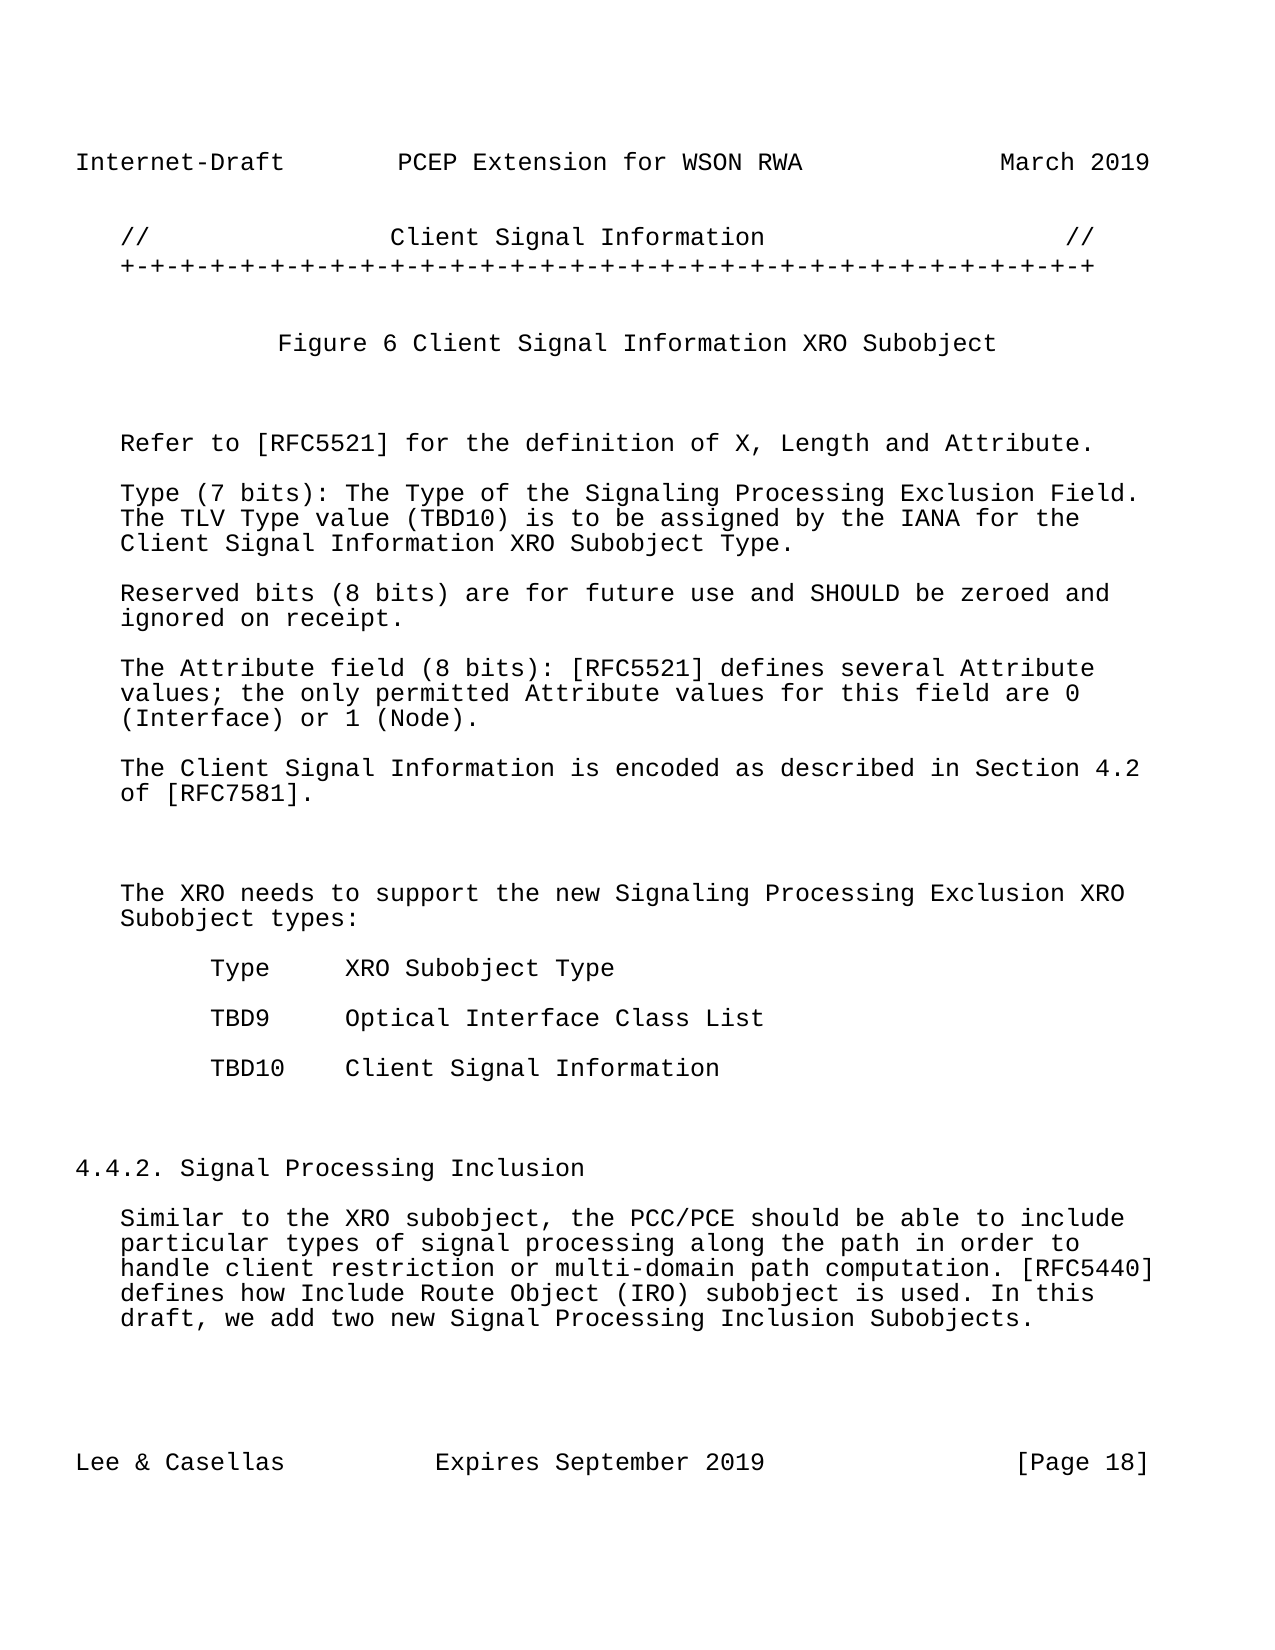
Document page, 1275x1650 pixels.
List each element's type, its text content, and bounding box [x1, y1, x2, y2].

text The XRO needs to support the new Signaling Processing Exclusion XRO Subobject types: [120, 882, 1155, 932]
text The Client Signal Information is encoded as described in Section 4.2 of [RFC7581]. [120, 757, 1155, 807]
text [75, 253, 1155, 282]
text Reserved bits (8 bits) are for future use and SHOULD be zeroed and ignored on receipt. [120, 582, 1155, 632]
text Similar to the XRO subobject, the PCC/PCE should be able to include particular types of signal processing along the path in order to handle client restriction or multi-domain path computation. [RFC5440] defines how Include Route Object (IRO) subobject is used. In this draft, we add two new Signal Processing Inclusion Subobjects. [120, 1207, 1155, 1332]
text Refer to [RFC5521] for the definition of X, Length and Attribute. [120, 432, 1155, 457]
text TBD10 Client Signal Information [120, 1057, 1155, 1082]
subtitle Signal Processing Inclusion [75, 1157, 1155, 1182]
text Type (7 bits): The Type of the Signaling Processing Exclusion Field. The TLV Type value (TBD10) is to be assigned by the IANA for the Client Signal Information XRO Subobject Type. [120, 482, 1155, 557]
text Client Signal Information XRO Subobject [120, 332, 1155, 357]
text TBD9 Optical Interface Class List [120, 1007, 1155, 1032]
text // Client Signal Information // [75, 225, 1155, 253]
text The Attribute field (8 bits): [RFC5521] defines several Attribute values; the only permitted Attribute values for this field are 0 (Interface) or 1 (Node). [120, 657, 1155, 732]
text Type XRO Subobject Type [120, 957, 1155, 982]
